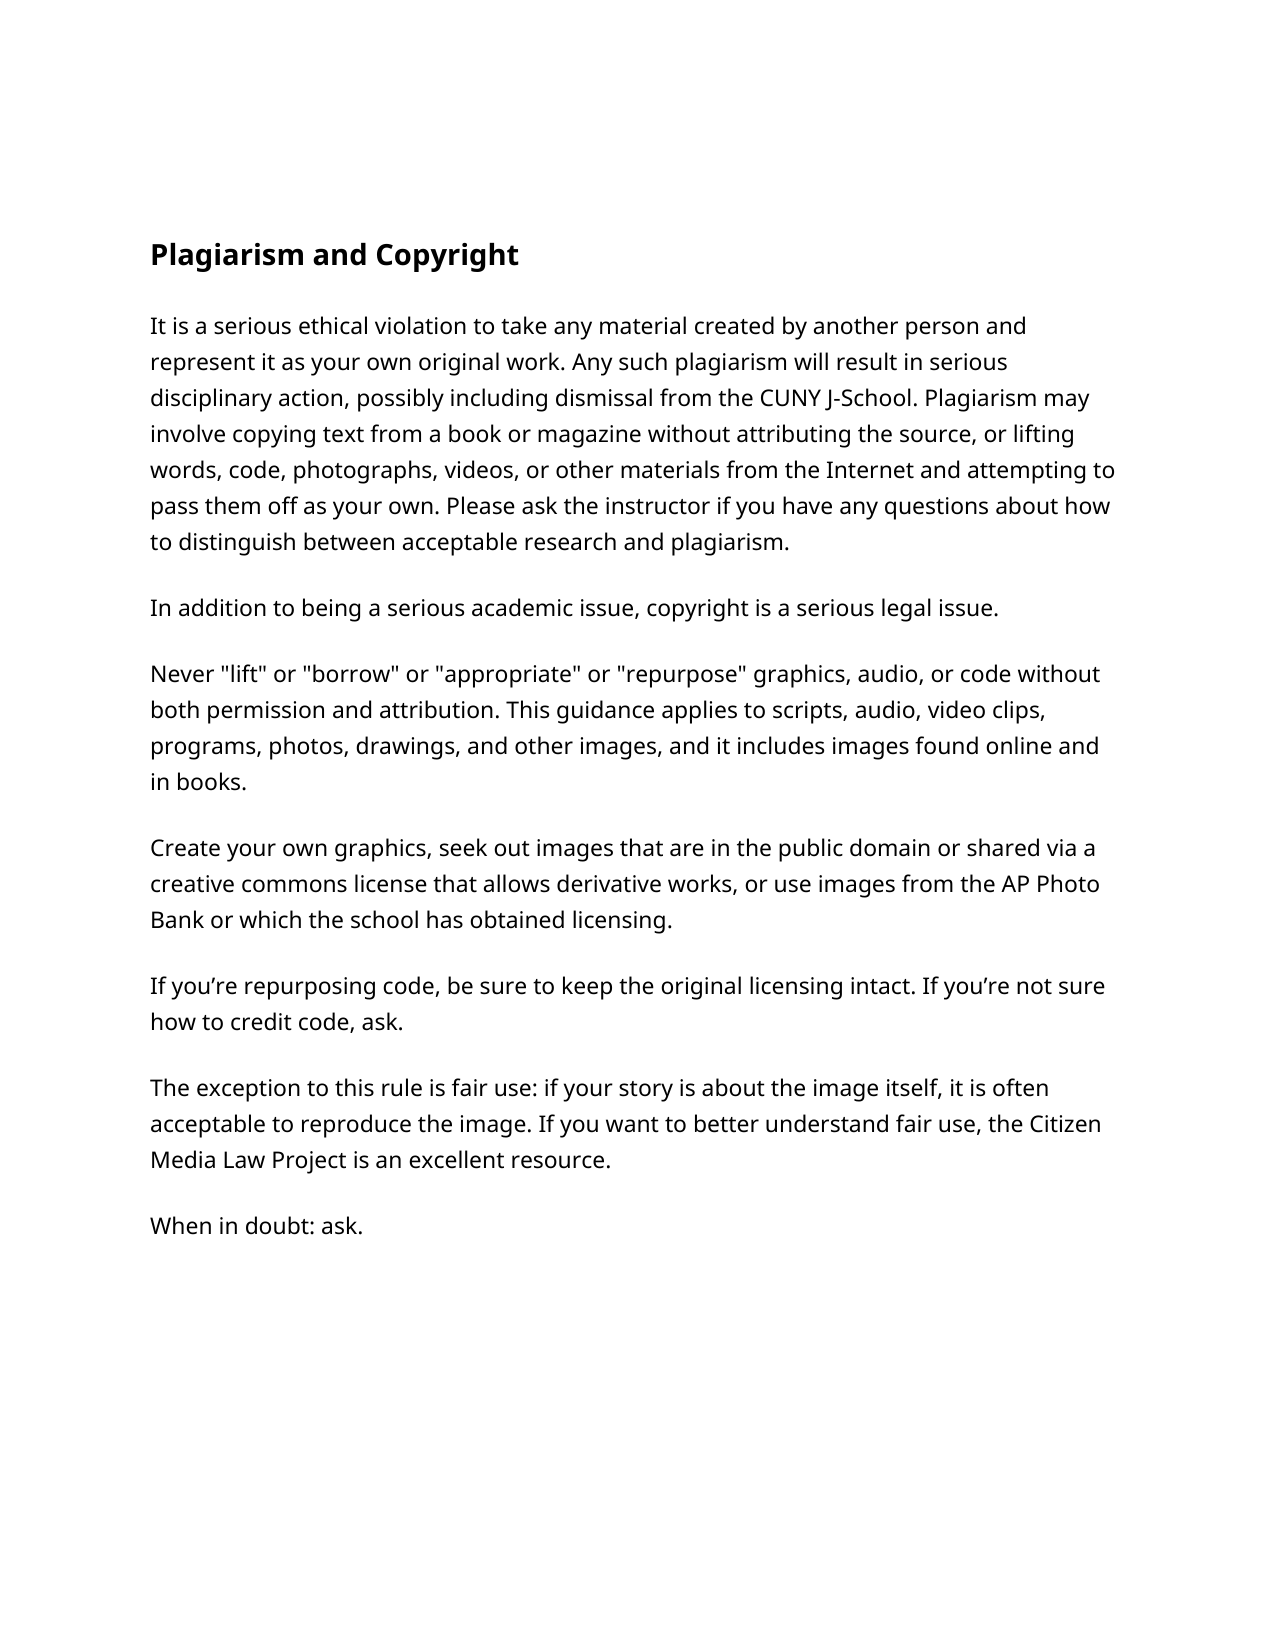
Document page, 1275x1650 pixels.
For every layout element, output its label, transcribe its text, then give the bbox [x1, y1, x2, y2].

text In addition to being a serious academic issue, copyright is a serious legal issue. [150, 592, 1125, 623]
text It is a serious ethical violation to take any material created by another person and represent it as your own original work. Any such plagiarism will result in serious disciplinary action, possibly including dismissal from the CUNY J-School. Plagiarism may involve copying text from a book or magazine without attributing the source, or lifting words, code, photographs, videos, or other materials from the Internet and attempting to pass them off as your own. Please ask the instructor if you have any questions about how to distinguish between acceptable research and plagiarism. [150, 310, 1125, 557]
text Never "lift" or "borrow" or "appropriate" or "repurpose" graphics, audio, or code without both permission and attribution. This guidance applies to scripts, audio, video clips, programs, photos, drawings, and other images, and it includes images found online and in books. [150, 658, 1125, 797]
text When in doubt: ask. [150, 1210, 1125, 1241]
text The exception to this rule is fair use: if your story is about the image itself, it is often acceptable to reproduce the image. If you want to better understand fair use, the Citizen Media Law Project is an excellent resource. [150, 1072, 1125, 1175]
text If you’re repurposing code, be sure to keep the original licensing intact. If you’re not sure how to credit code, ask. [150, 970, 1125, 1037]
text Create your own graphics, seek out images that are in the public domain or shared via a creative commons license that allows derivative works, or use images from the AP Photo Bank or which the school has obtained licensing. [150, 832, 1125, 935]
subtitle Plagiarism and Copyright [150, 234, 1125, 274]
